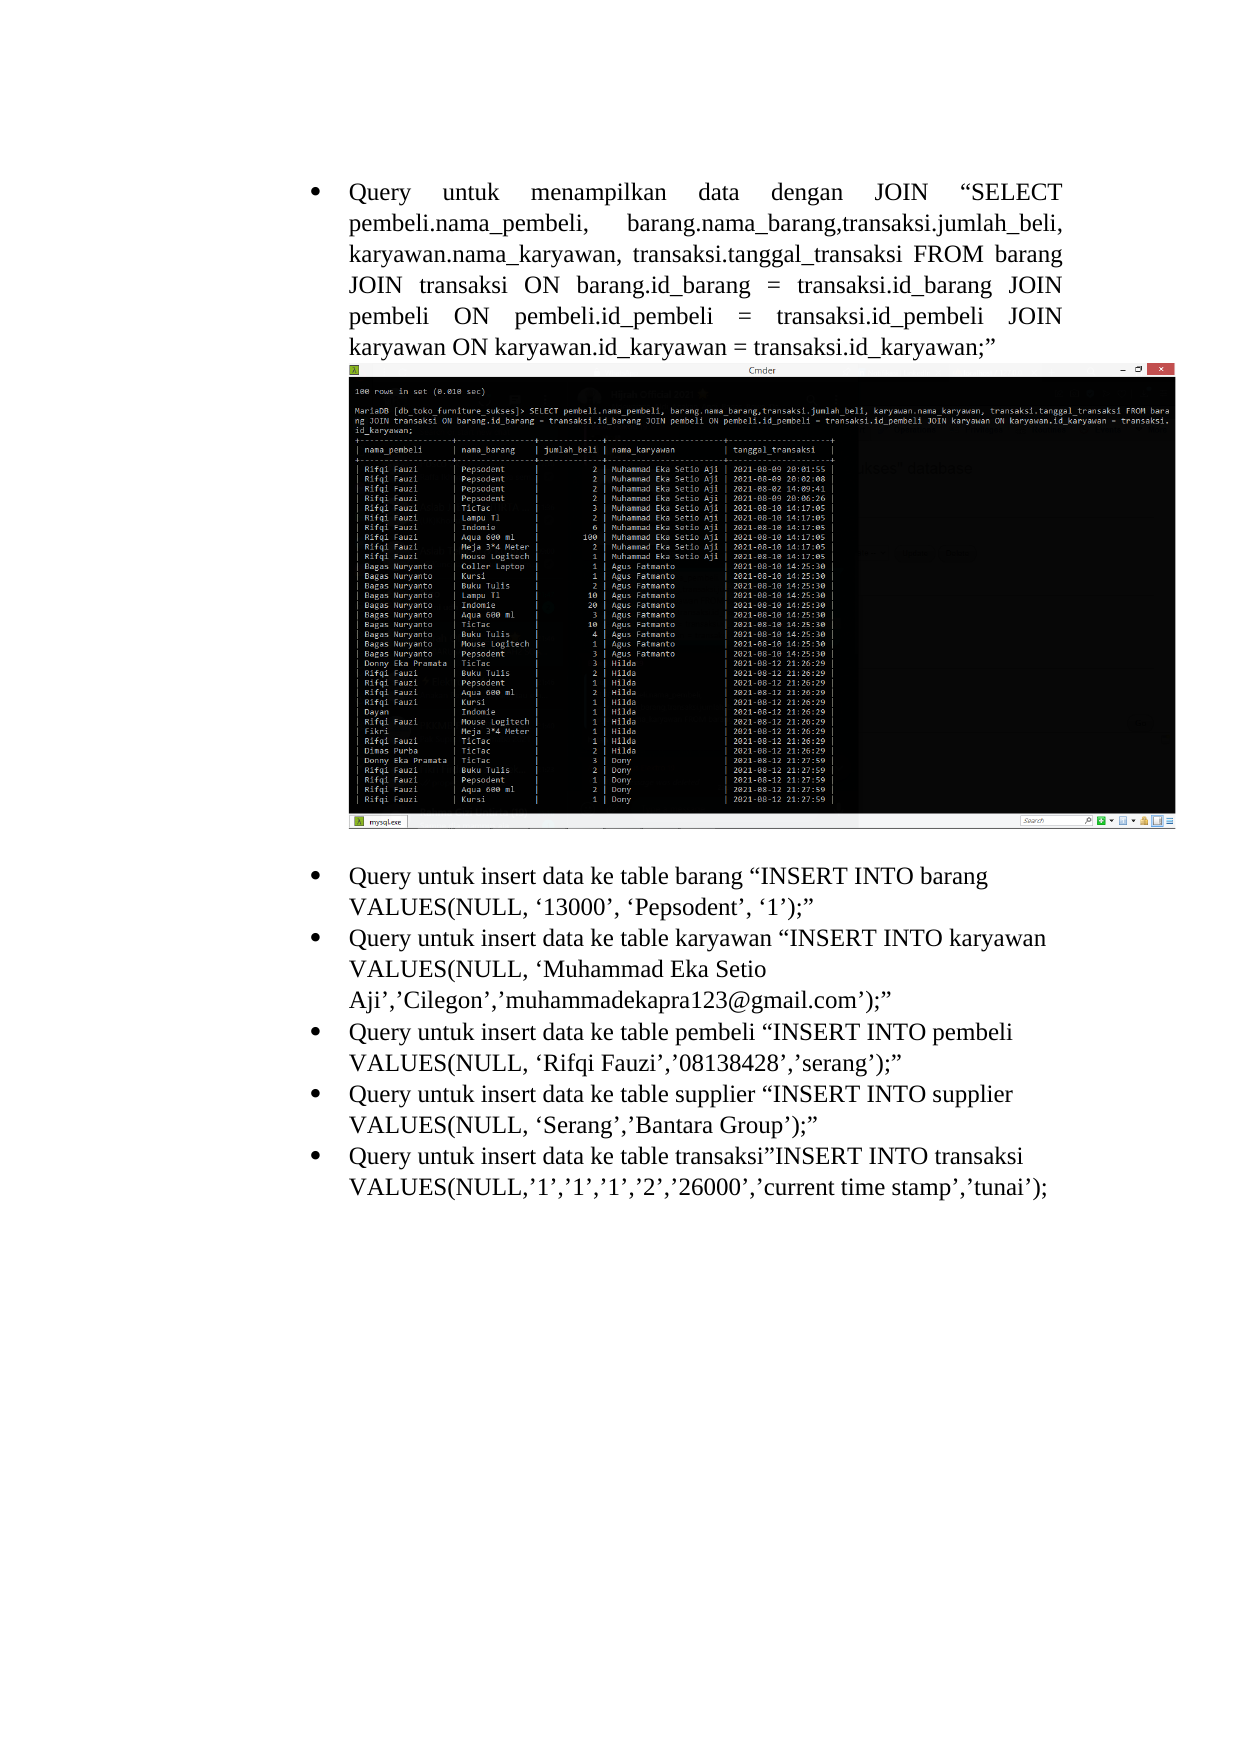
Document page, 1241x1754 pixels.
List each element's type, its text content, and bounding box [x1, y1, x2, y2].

picture [348, 363, 1176, 829]
list Query untuk insert data ke table supplier “INSERT INTO supplier VALUES(NULL, ‘Serang’,’Bantara Group’);” [311, 1079, 1063, 1138]
list Query untuk insert data ke table barang “INSERT INTO barang VALUES(NULL, ‘13000’, ‘Pepsodent’, ‘1’);” [311, 861, 1063, 921]
list Query untuk insert data ke table karyawan “INSERT INTO karyawan VALUES(NULL, ‘Muhammad Eka Setio Aji’,’Cilegon’,’muhammadekapra123@gmail.com’);” [311, 923, 1063, 1014]
list Query untuk insert data ke table pembeli “INSERT INTO pembeli VALUES(NULL, ‘Rifqi Fauzi’,’08138428’,’serang’);” [311, 1017, 1063, 1076]
list Query untuk insert data ke table transaksi”INSERT INTO transaksi VALUES(NULL,’1’,’1’,’1’,’2’,’26000’,’current time stamp’,’tunai’); [311, 1141, 1063, 1201]
list Query untuk menampilkan data dengan JOIN “SELECT pembeli.nama_pembeli, barang.nama_barang,transaksi.jumlah_beli, karyawan.nama_karyawan, transaksi.tanggal_transaksi FROM barang JOIN transaksi ON barang.id_barang = transaksi.id_barang JOIN pembeli ON pembeli.id_pembeli = transaksi.id_pembeli JOIN karyawan ON karyawan.id_karyawan = transaksi.id_karyawan;” [311, 177, 1063, 361]
